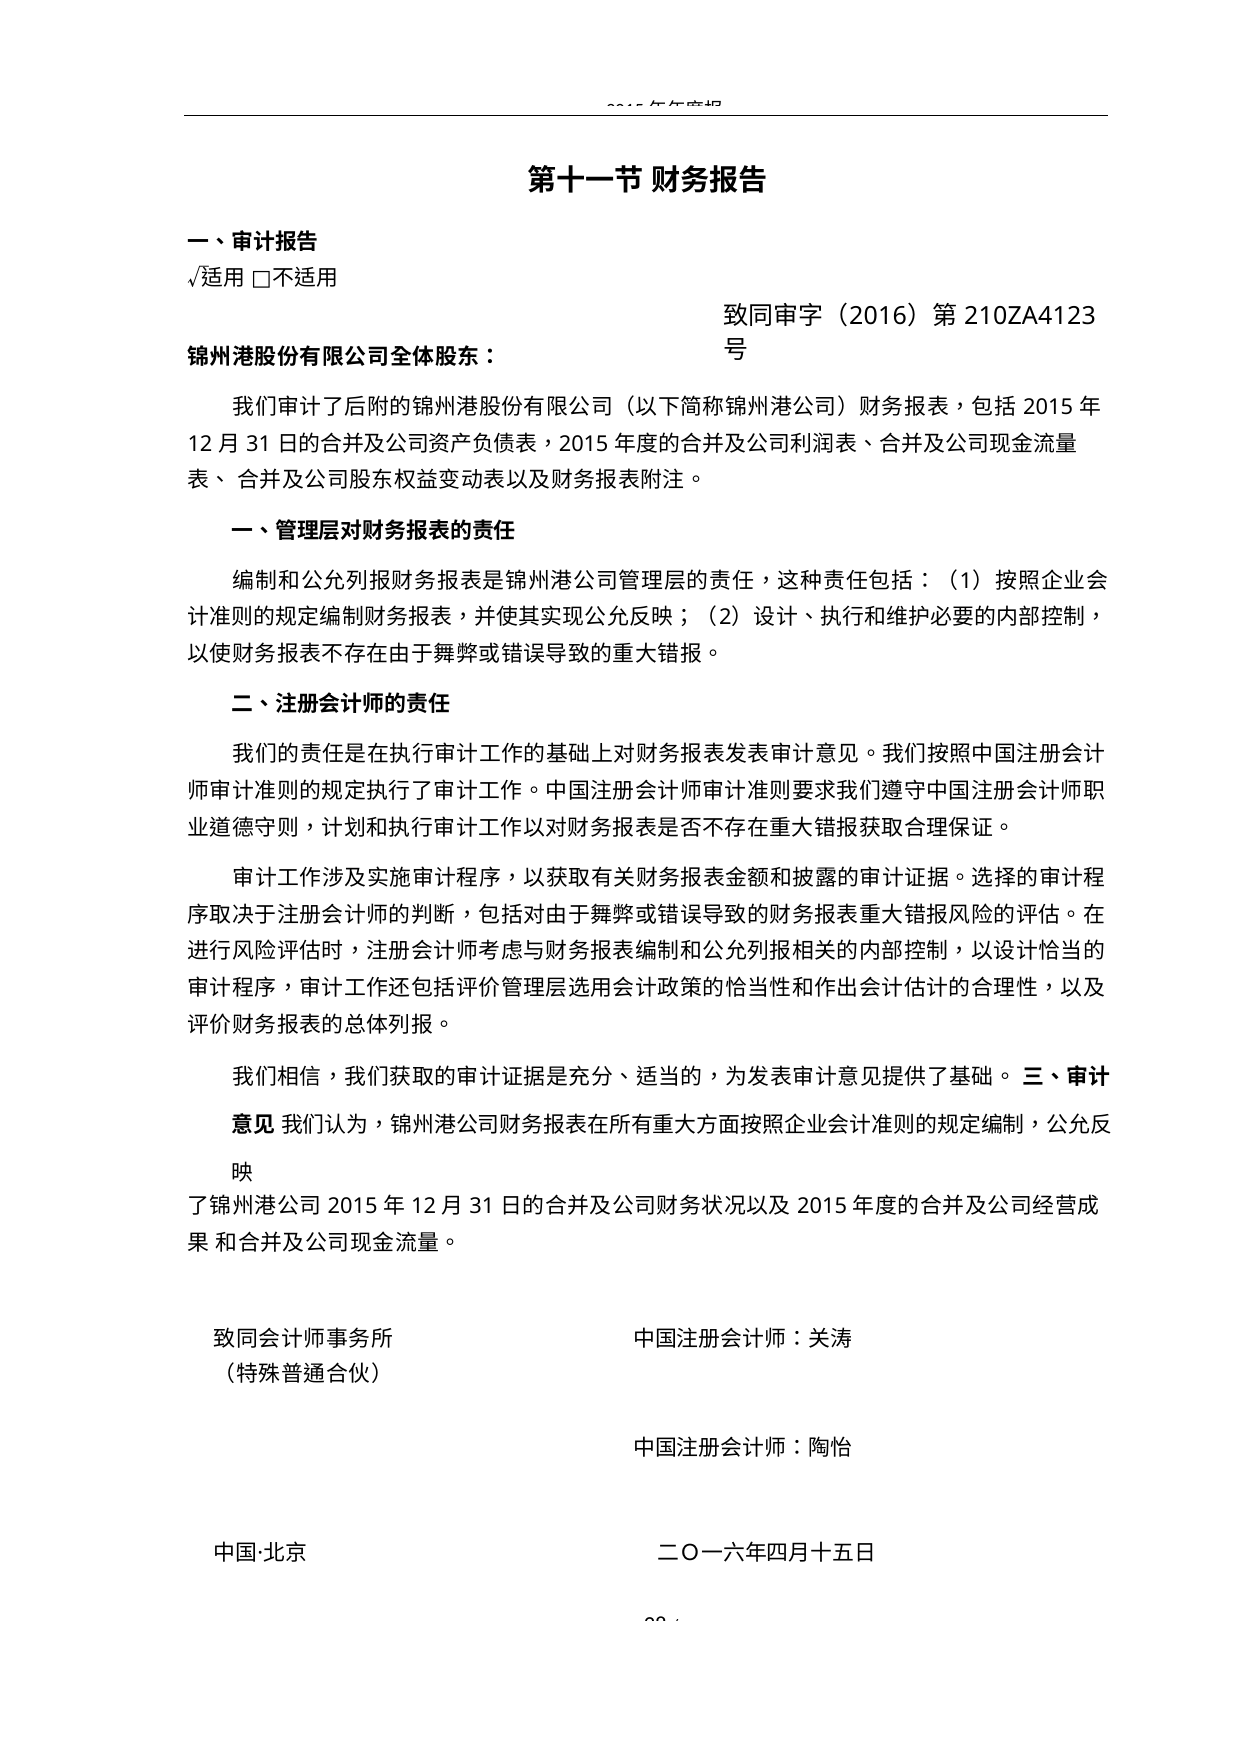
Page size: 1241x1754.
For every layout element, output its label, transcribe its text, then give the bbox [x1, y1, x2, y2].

text 了锦州港公司 2015 年 12 月 31 日的合并及公司财务状况以及 2015 年度的合并及公司经营成果 和合并及公司现金流量。 [187, 1190, 1121, 1257]
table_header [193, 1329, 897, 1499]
text 12 月 31 日的合并及公司资产负债表，2015 年度的合并及公司利润表、合并及公司现金流量表、 合并及公司股东权益变动表以及财务报表附注。 [187, 428, 1121, 494]
subtitle 一、管理层对财务报表的责任 [231, 515, 1121, 544]
text 编制和公允列报财务报表是锦州港公司管理层的责任，这种责任包括：（1）按照企业会 计准则的规定编制财务报表，并使其实现公允反映；（2）设计、执行和维护必要的内部控制， 以使财务报表不存在由于舞弊或错误导致的重大错报。 [187, 565, 1108, 668]
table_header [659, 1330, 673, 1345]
subtitle 锦州港股份有限公司全体股东： [187, 341, 506, 371]
text 我们审计了后附的锦州港股份有限公司（以下简称锦州港公司）财务报表，包括 2015 年 [233, 391, 1121, 421]
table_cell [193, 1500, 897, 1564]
text 审计工作涉及实施审计程序，以获取有关财务报表金额和披露的审计证据。选择的审计程 序取决于注册会计师的判断，包括对由于舞弊或错误导致的财务报表重大错报风险的评估。在 进行风险评估时，注册会计师考虑与财务报表编制和公允列报相关的内部控制，以设计恰当的 审计程序，审计工作还包括评价管理层选用会计政策的恰当性和作出会计估计的合理性，以及 评价财务报表的总体列报。 [187, 862, 1108, 1038]
subtitle 一、审计报告 [187, 226, 506, 256]
text 致同审字（2016）第 210ZA4123 号 [723, 298, 1121, 366]
subtitle 二、注册会计师的责任 [231, 688, 1121, 718]
text 我们相信，我们获取的审计证据是充分、适当的，为发表审计意见提供了基础。 三、审计意见 我们认为，锦州港公司财务报表在所有重大方面按照企业会计准则的规定编制，公允反映 [231, 1046, 1121, 1190]
subtitle 第十一节 财务报告 [521, 159, 773, 199]
text √适用 □不适用 [187, 262, 506, 292]
text 我们的责任是在执行审计工作的基础上对财务报表发表审计意见。我们按照中国注册会计 师审计准则的规定执行了审计工作。中国注册会计师审计准则要求我们遵守中国注册会计师职 业道德守则，计划和执行审计工作以对财务报表是否不存在重大错报获取合理保证。 [187, 738, 1108, 841]
